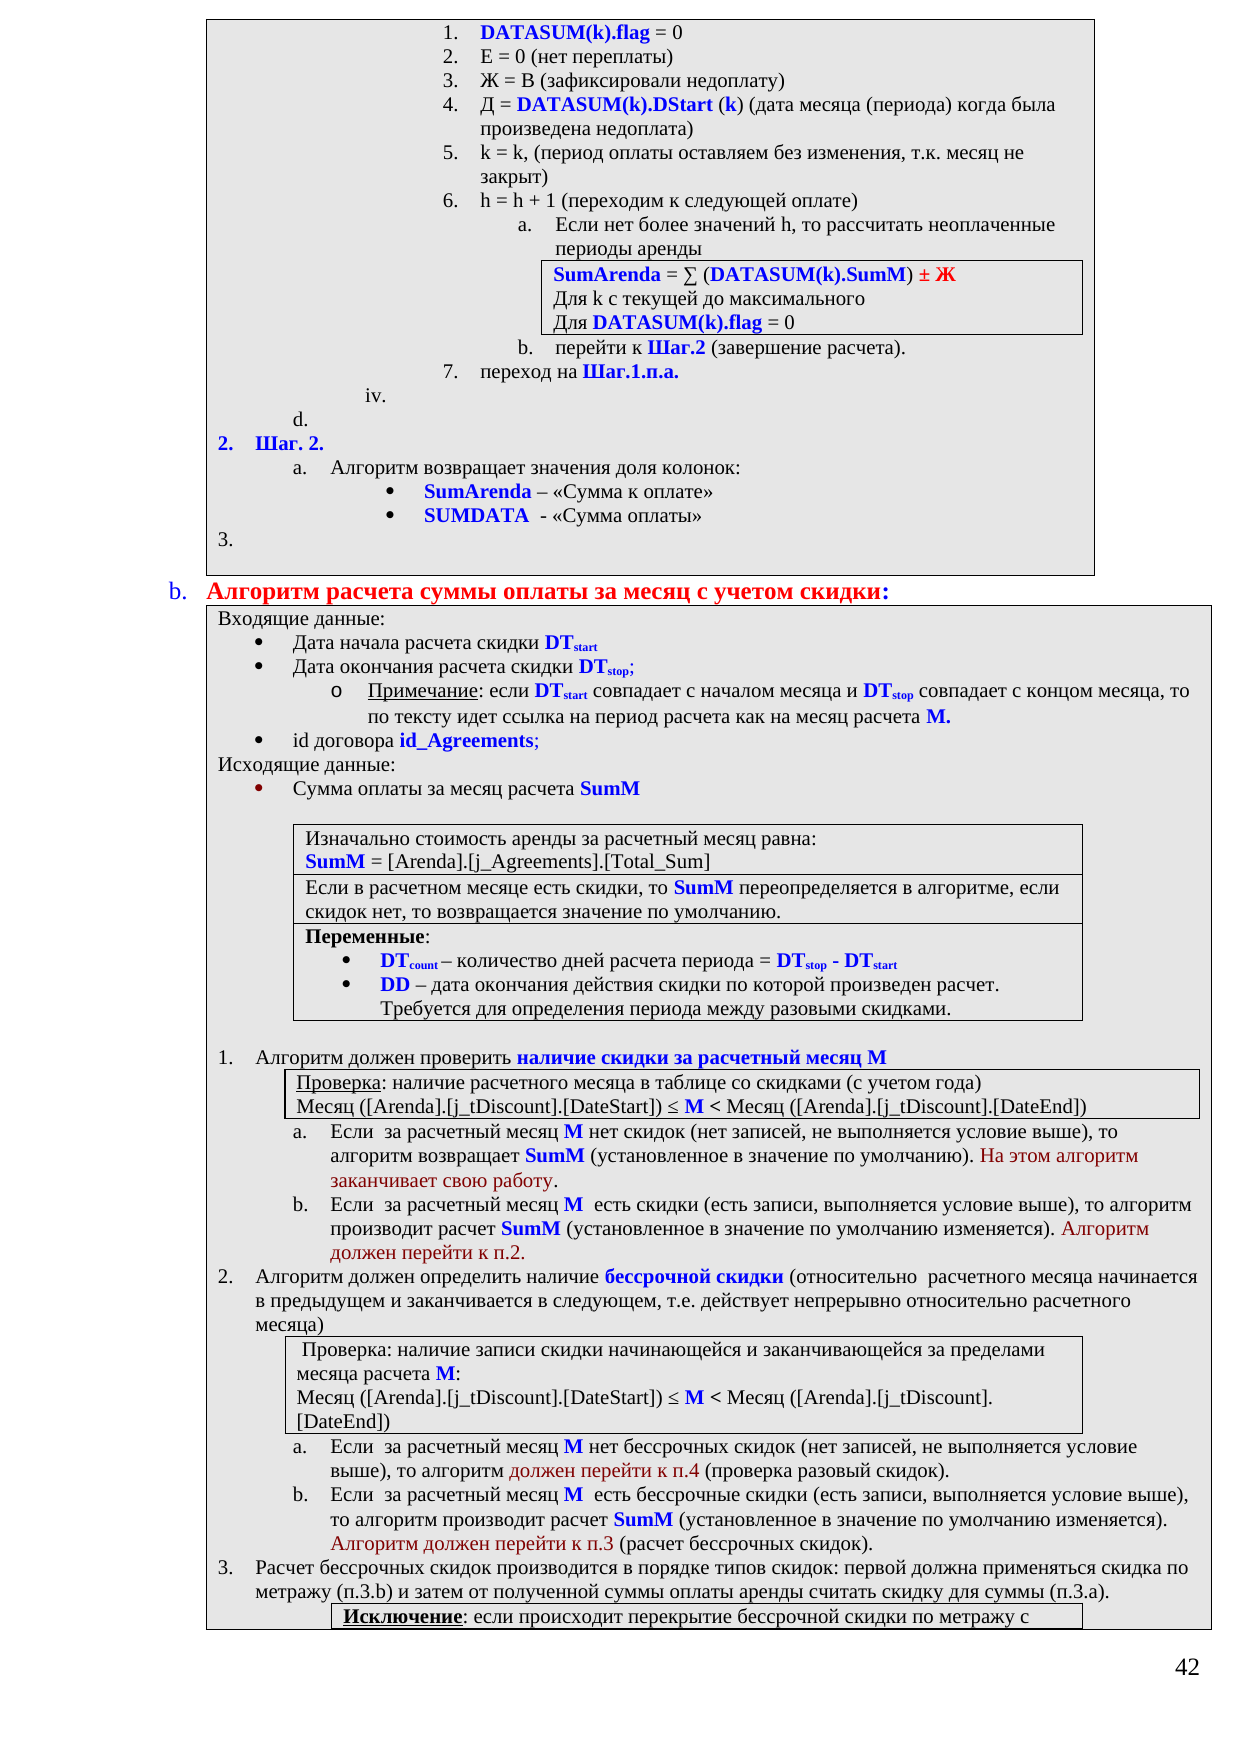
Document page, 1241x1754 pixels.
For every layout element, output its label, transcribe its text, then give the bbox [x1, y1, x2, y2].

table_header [207, 20, 1094, 575]
list Алгоритм расчета суммы оплаты за месяц с учетом скидки: [169, 576, 1200, 605]
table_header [207, 606, 1211, 1629]
